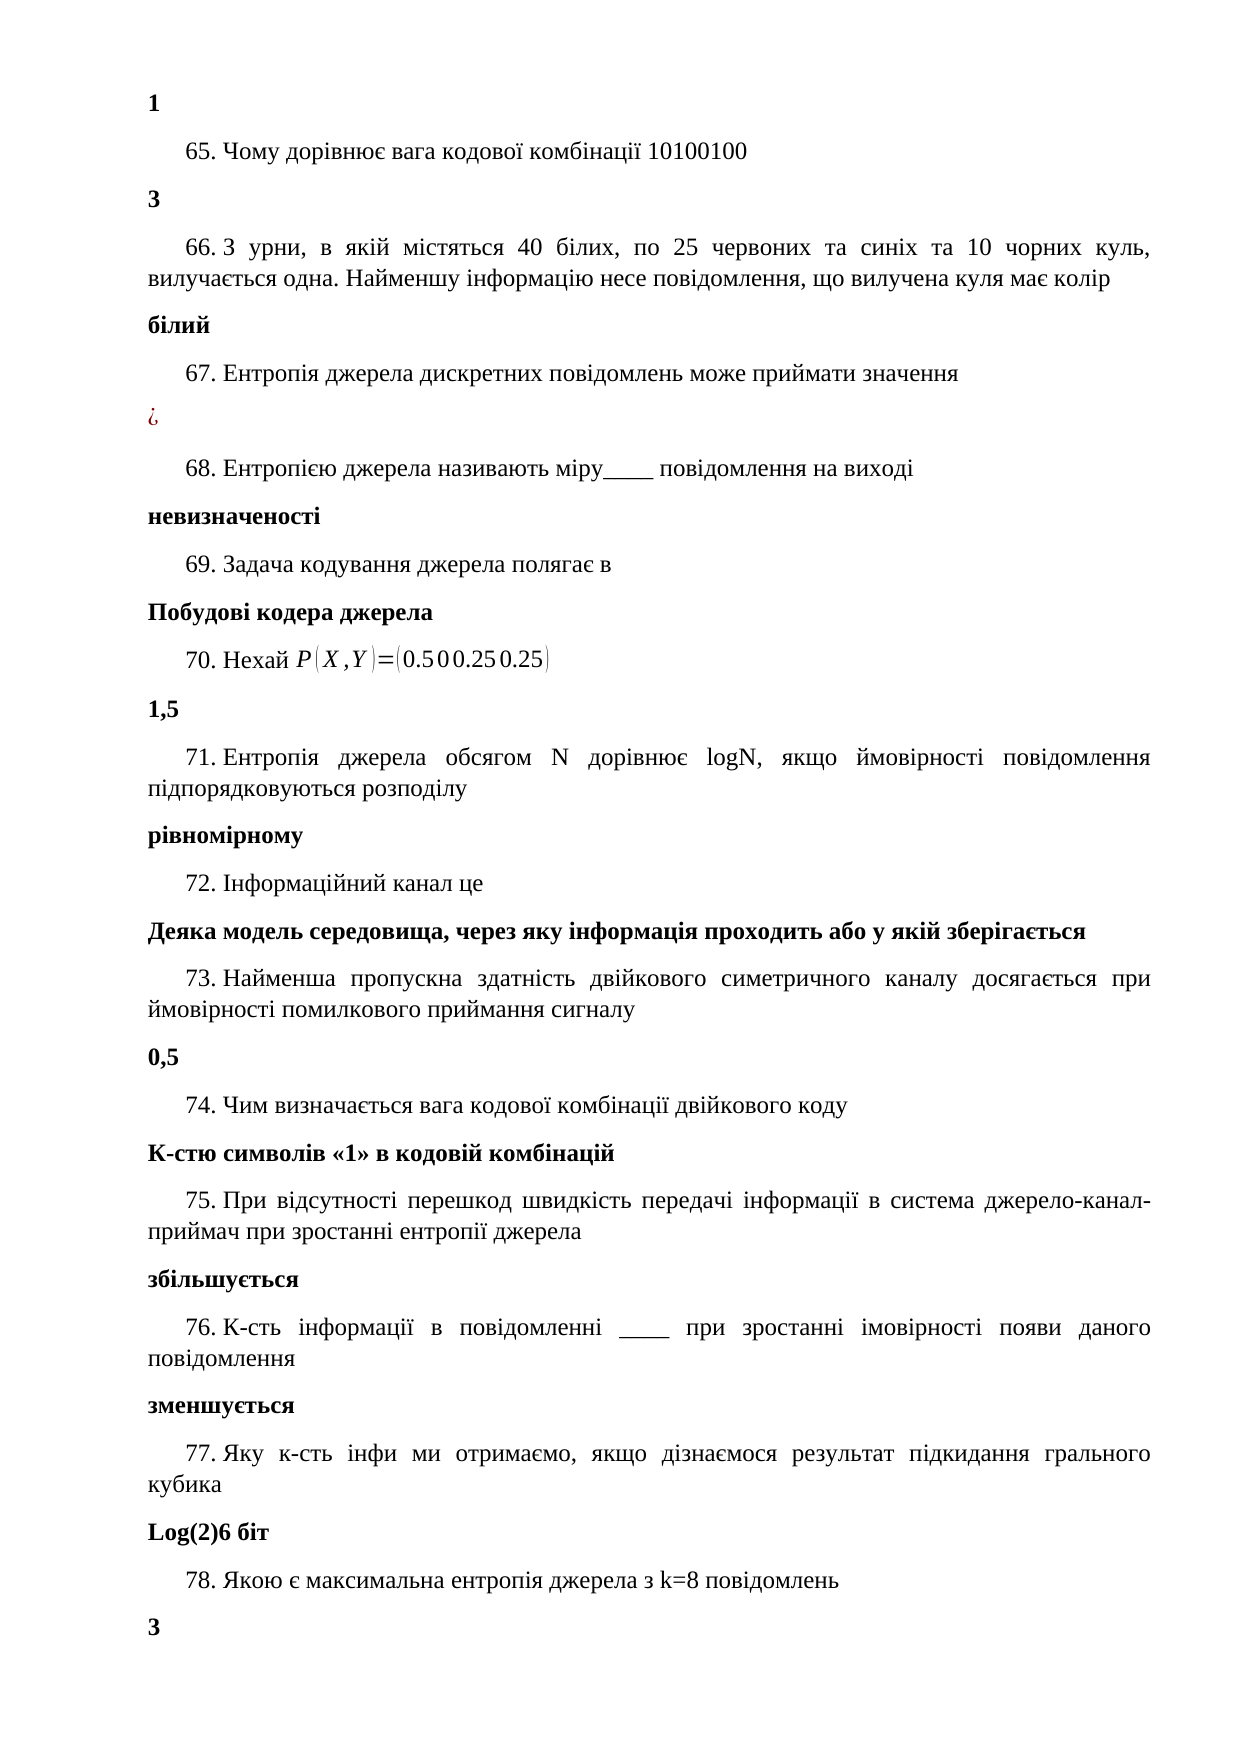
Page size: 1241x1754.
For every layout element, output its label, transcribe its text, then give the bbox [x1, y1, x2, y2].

text зменшується [148, 1391, 1152, 1419]
list Нехай [148, 644, 1152, 675]
list Задача кодування джерела полягає в [148, 549, 1152, 578]
text збільшується [148, 1264, 1152, 1293]
text 1 [148, 88, 1152, 117]
list Чим визначається вага кодової комбінації двійкового коду [148, 1090, 1152, 1119]
list Ентропія джерела обсягом N дорівнює logN, якщо ймовірності повідомлення підпорядковуються розподілу [148, 742, 1152, 801]
text 3 [148, 184, 1152, 213]
list Ентропія джерела дискретних повідомлень може приймати значення [148, 358, 1152, 387]
list При відсутності перешкод швидкість передачі інформації в система джерело-канал-приймач при зростанні ентропії джерела [148, 1185, 1152, 1245]
text рівномірному [148, 820, 1152, 849]
text К-стю символів «1» в кодовій комбінацій [148, 1138, 1152, 1166]
text білий [148, 310, 1152, 339]
list Інформаційний канал це [148, 868, 1152, 897]
text 0,5 [148, 1042, 1152, 1071]
text Деяка модель середовища, через яку інформація проходить або у якій зберігається [148, 916, 1152, 944]
list Найменша пропускна здатність двійкового симетричного каналу досягається при ймовірності помилкового приймання сигналу [148, 963, 1152, 1023]
list Яку к-сть інфи ми отримаємо, якщо дізнаємося результат підкидання грального кубика [148, 1438, 1152, 1498]
list Чому дорівнює вага кодової комбінації 10100100 [148, 136, 1152, 165]
list Ентропією джерела називають міру____ повідомлення на виході [148, 453, 1152, 482]
list З урни, в якій містяться 40 білих, по 25 червоних та синіх та 10 чорних куль, вилучається одна. Найменшу інформацію несе повідомлення, що вилучена куля має колір [148, 232, 1152, 291]
text 3 [148, 1612, 1152, 1641]
list Якою є максимальна ентропія джерела з k=8 повідомлень [148, 1565, 1152, 1593]
text невизначеності [148, 501, 1152, 530]
text Log(2)6 біт [148, 1517, 1152, 1546]
list К-сть інформації в повідомленні ____ при зростанні імовірності появи даного повідомлення [148, 1312, 1152, 1372]
text 1,5 [148, 694, 1152, 723]
text Побудові кодера джерела [148, 597, 1152, 625]
